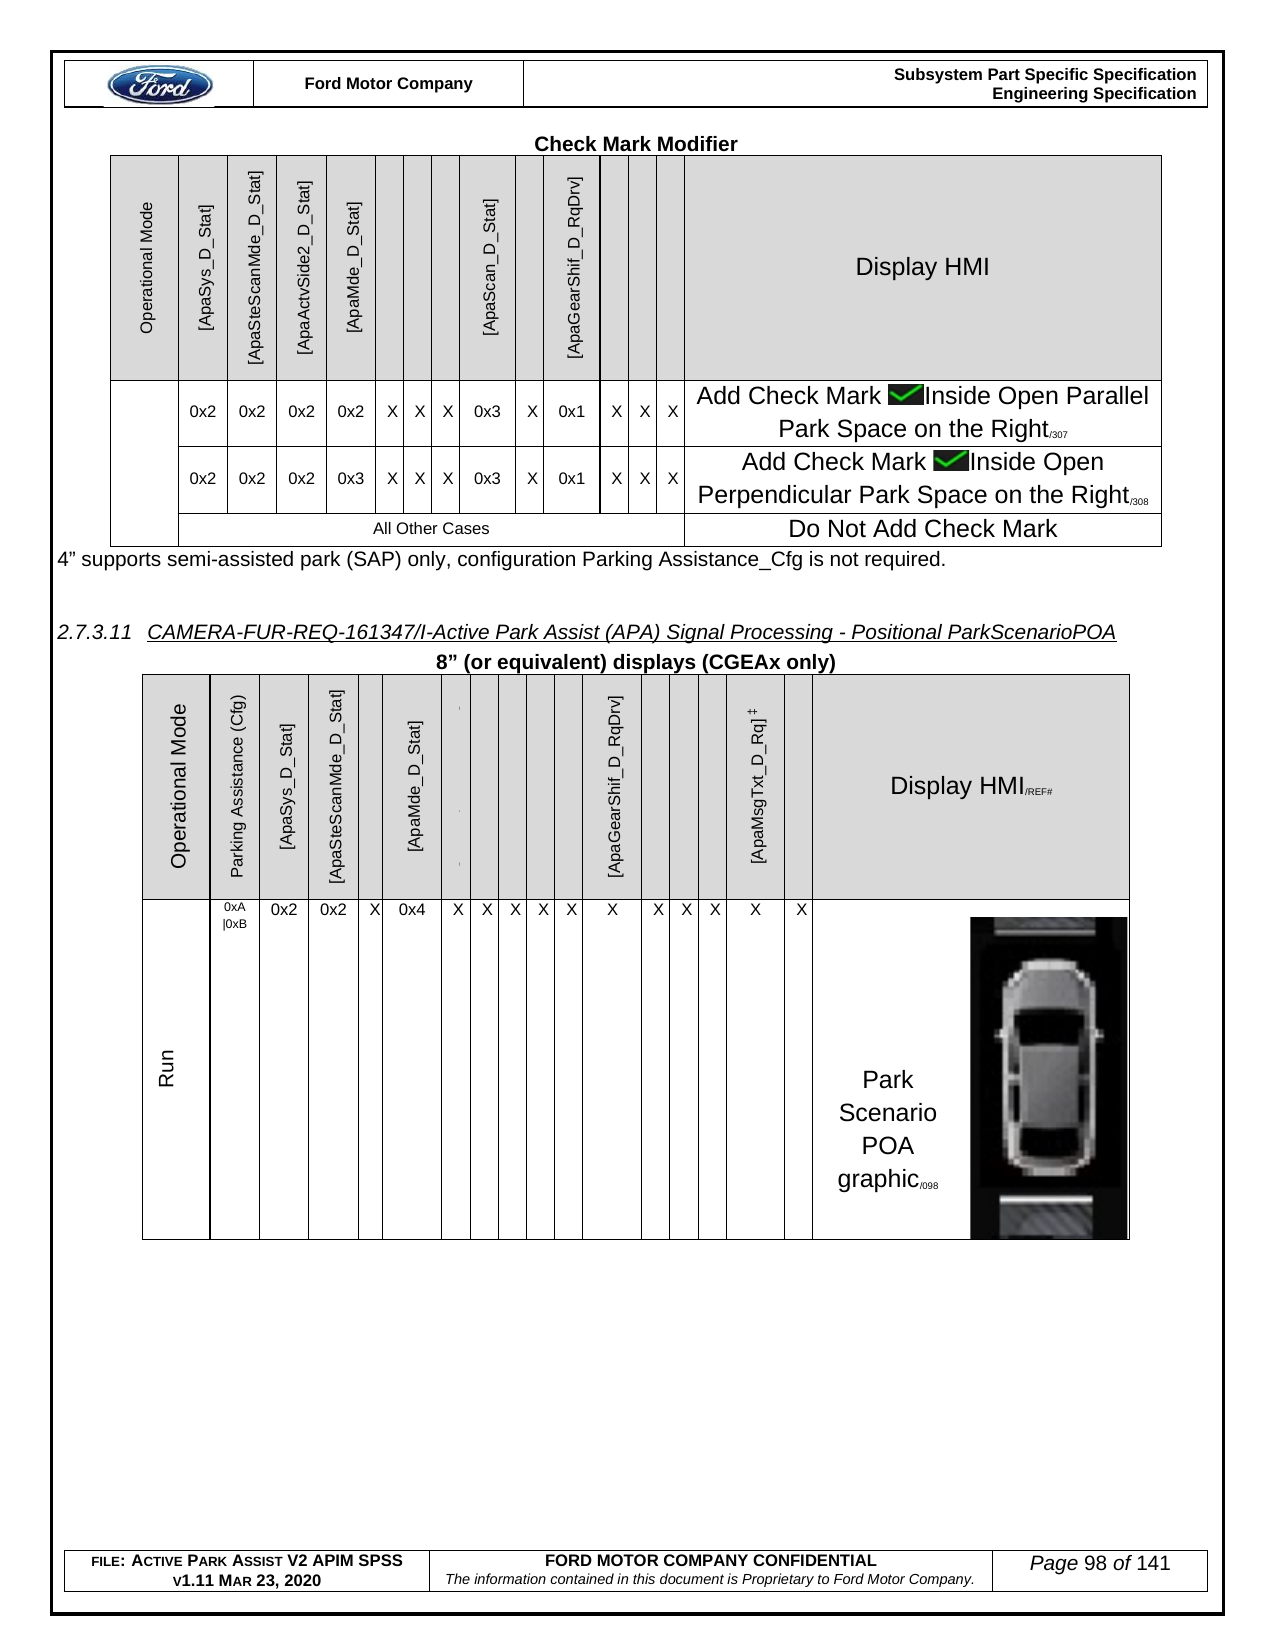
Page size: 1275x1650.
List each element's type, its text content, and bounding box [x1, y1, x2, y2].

picture [933, 450, 970, 471]
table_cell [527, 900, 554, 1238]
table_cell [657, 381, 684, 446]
text Check Mark Modifier [57, 131, 1215, 155]
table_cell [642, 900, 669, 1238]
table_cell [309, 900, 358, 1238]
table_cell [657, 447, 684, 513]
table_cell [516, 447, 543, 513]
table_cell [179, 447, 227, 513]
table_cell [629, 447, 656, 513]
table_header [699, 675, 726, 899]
text 4” supports semi-assisted park (SAP) only, configuration Parking Assistance_Cfg is not required. [57, 547, 1215, 571]
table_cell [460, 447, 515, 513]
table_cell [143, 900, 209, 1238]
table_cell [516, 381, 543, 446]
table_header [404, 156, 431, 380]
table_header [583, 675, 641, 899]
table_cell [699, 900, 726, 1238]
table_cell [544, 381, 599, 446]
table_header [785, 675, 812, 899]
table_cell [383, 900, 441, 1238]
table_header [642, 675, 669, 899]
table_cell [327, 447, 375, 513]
subtitle CAMERA-FUR-REQ-161347/I-Active Park Assist (APA) Signal Processing - Positional ParkScenarioPOA [57, 620, 1215, 644]
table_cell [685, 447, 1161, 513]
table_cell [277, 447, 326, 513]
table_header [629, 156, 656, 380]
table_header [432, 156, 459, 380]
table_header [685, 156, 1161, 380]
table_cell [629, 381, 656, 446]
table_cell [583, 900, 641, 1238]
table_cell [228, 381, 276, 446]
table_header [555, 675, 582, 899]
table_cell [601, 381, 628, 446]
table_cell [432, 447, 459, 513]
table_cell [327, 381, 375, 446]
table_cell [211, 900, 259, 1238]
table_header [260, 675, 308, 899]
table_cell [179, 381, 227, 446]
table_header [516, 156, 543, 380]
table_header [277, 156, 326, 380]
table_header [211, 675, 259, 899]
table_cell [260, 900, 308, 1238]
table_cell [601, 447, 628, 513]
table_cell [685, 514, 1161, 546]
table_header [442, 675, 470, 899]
picture [967, 917, 1127, 1236]
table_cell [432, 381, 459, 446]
picture [103, 61, 215, 107]
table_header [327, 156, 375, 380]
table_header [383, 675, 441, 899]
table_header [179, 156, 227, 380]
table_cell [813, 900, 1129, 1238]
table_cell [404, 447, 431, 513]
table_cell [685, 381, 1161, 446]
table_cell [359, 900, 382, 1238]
picture [888, 384, 924, 405]
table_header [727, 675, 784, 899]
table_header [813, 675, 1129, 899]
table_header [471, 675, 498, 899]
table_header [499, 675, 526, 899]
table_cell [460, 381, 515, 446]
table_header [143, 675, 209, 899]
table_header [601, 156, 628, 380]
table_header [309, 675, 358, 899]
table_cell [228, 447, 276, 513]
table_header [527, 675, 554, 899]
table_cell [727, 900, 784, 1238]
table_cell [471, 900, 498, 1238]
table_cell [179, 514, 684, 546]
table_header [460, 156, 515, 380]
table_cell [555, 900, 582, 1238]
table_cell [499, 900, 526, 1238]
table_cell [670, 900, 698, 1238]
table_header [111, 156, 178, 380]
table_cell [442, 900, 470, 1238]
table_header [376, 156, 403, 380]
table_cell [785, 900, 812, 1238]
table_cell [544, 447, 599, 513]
text 8” (or equivalent) displays (CGEAx only) [57, 650, 1215, 674]
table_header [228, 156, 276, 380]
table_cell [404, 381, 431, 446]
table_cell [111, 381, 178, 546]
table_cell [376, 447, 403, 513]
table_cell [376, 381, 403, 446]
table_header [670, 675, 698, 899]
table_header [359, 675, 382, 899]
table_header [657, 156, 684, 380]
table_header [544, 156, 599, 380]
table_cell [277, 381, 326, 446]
